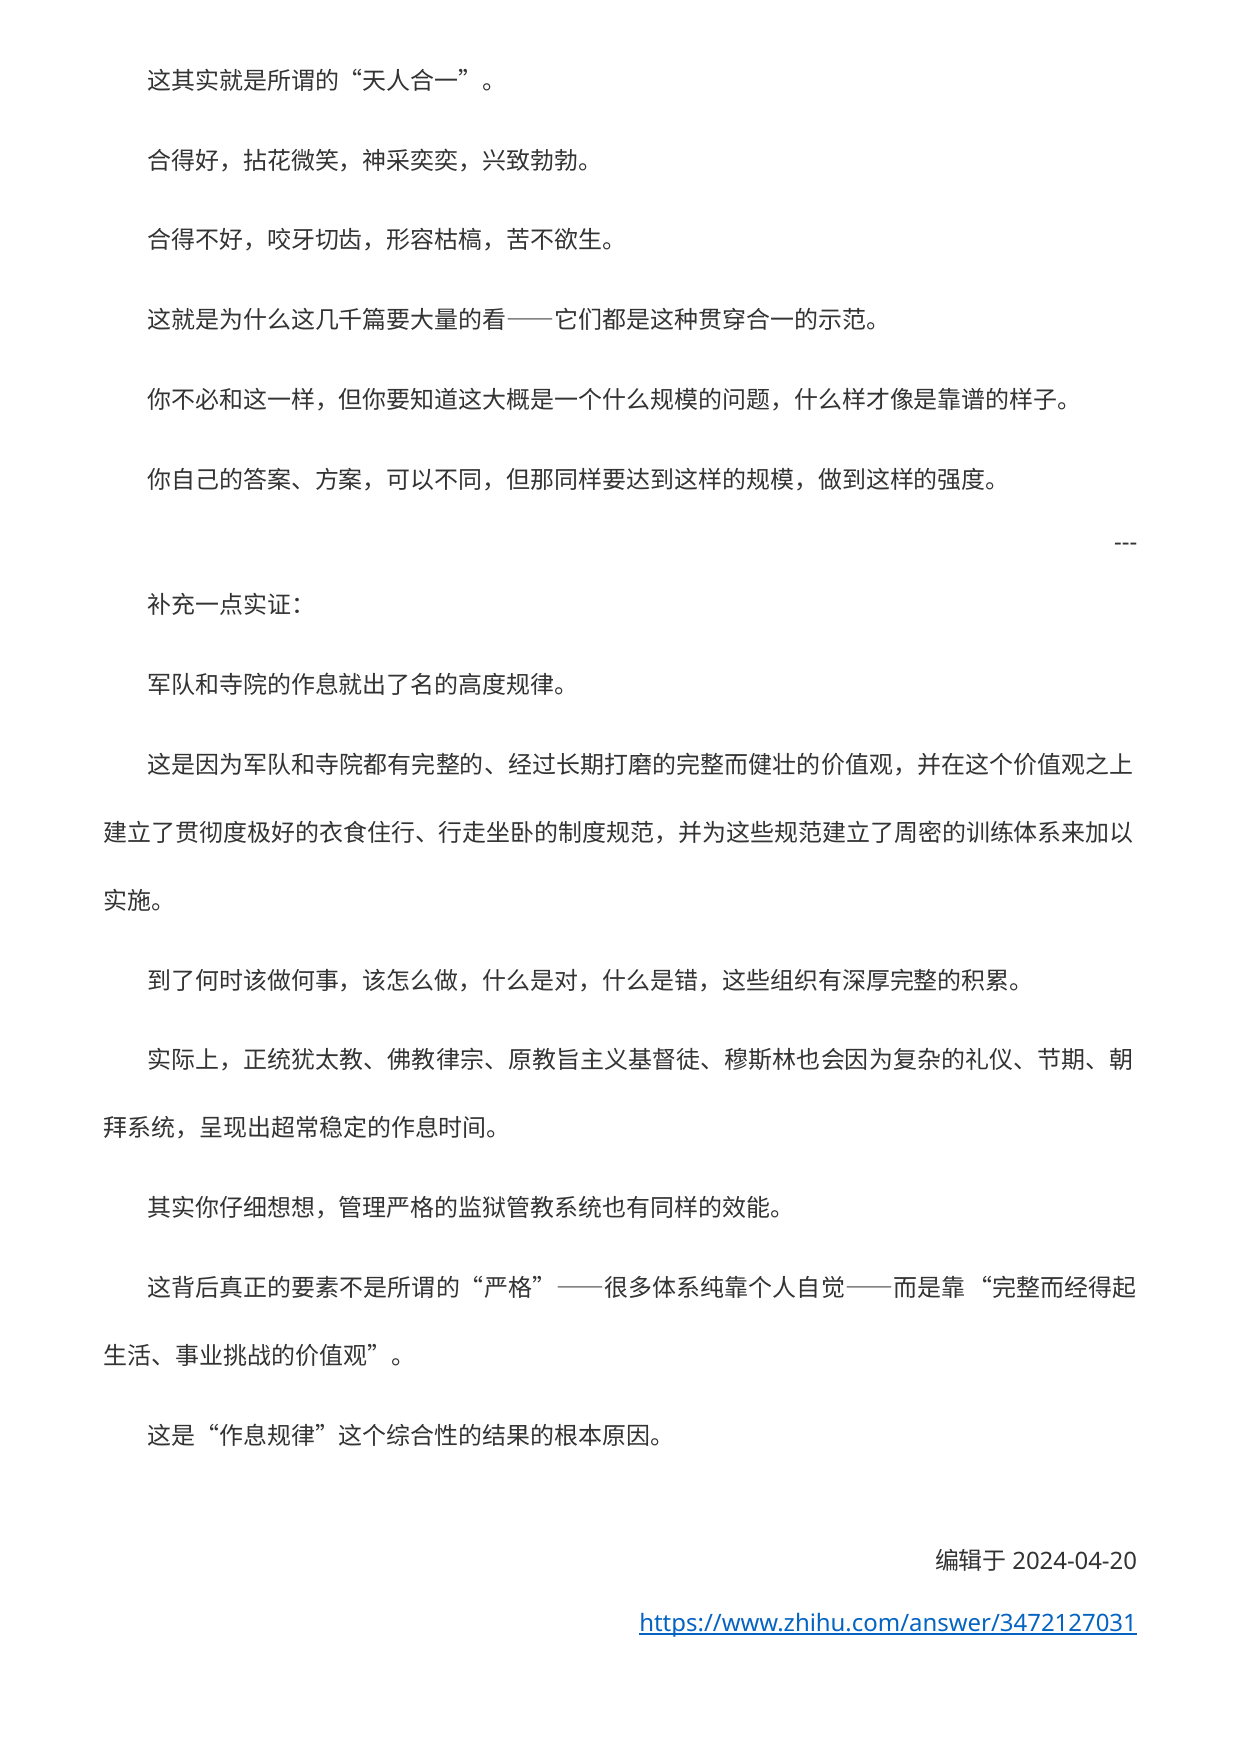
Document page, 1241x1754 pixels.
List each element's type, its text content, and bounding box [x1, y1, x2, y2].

text 补充一点实证： [103, 569, 1137, 637]
text 合得好，拈花微笑，神采奕奕，兴致勃勃。 [103, 125, 1137, 193]
text 编辑于 2024-04-20 [103, 1525, 1137, 1593]
text --- [103, 524, 1137, 558]
text 军队和寺院的作息就出了名的高度规律。 [103, 649, 1137, 717]
text 这是“作息规律”这个综合性的结果的根本原因。 [103, 1400, 1137, 1468]
text 这其实就是所谓的“天人合一”。 [103, 45, 1137, 113]
text 实际上，正统犹太教、佛教律宗、原教旨主义基督徒、穆斯林也会因为复杂的礼仪、节期、朝拜系统，呈现出超常稳定的作息时间。 [103, 1024, 1137, 1160]
text 合得不好，咬牙切齿，形容枯槁，苦不欲生。 [103, 204, 1137, 272]
text https://www.zhihu.com/answer/3472127031 [103, 1605, 1137, 1639]
text 这就是为什么这几千篇要大量的看——它们都是这种贯穿合一的示范。 [103, 284, 1137, 352]
text 你自己的答案、方案，可以不同，但那同样要达到这样的规模，做到这样的强度。 [103, 444, 1137, 512]
text 其实你仔细想想，管理严格的监狱管教系统也有同样的效能。 [103, 1172, 1137, 1240]
text 到了何时该做何事，该怎么做，什么是对，什么是错，这些组织有深厚完整的积累。 [103, 945, 1137, 1013]
text 这背后真正的要素不是所谓的“严格”——很多体系纯靠个人自觉——而是靠“完整而经得起生活、事业挑战的价值观”。 [103, 1252, 1137, 1388]
text 你不必和这一样，但你要知道这大概是一个什么规模的问题，什么样才像是靠谱的样子。 [103, 364, 1137, 432]
text 这是因为军队和寺院都有完整的、经过长期打磨的完整而健壮的价值观，并在这个价值观之上建立了贯彻度极好的衣食住行、行走坐卧的制度规范，并为这些规范建立了周密的训练体系来加以实施。 [103, 729, 1137, 933]
